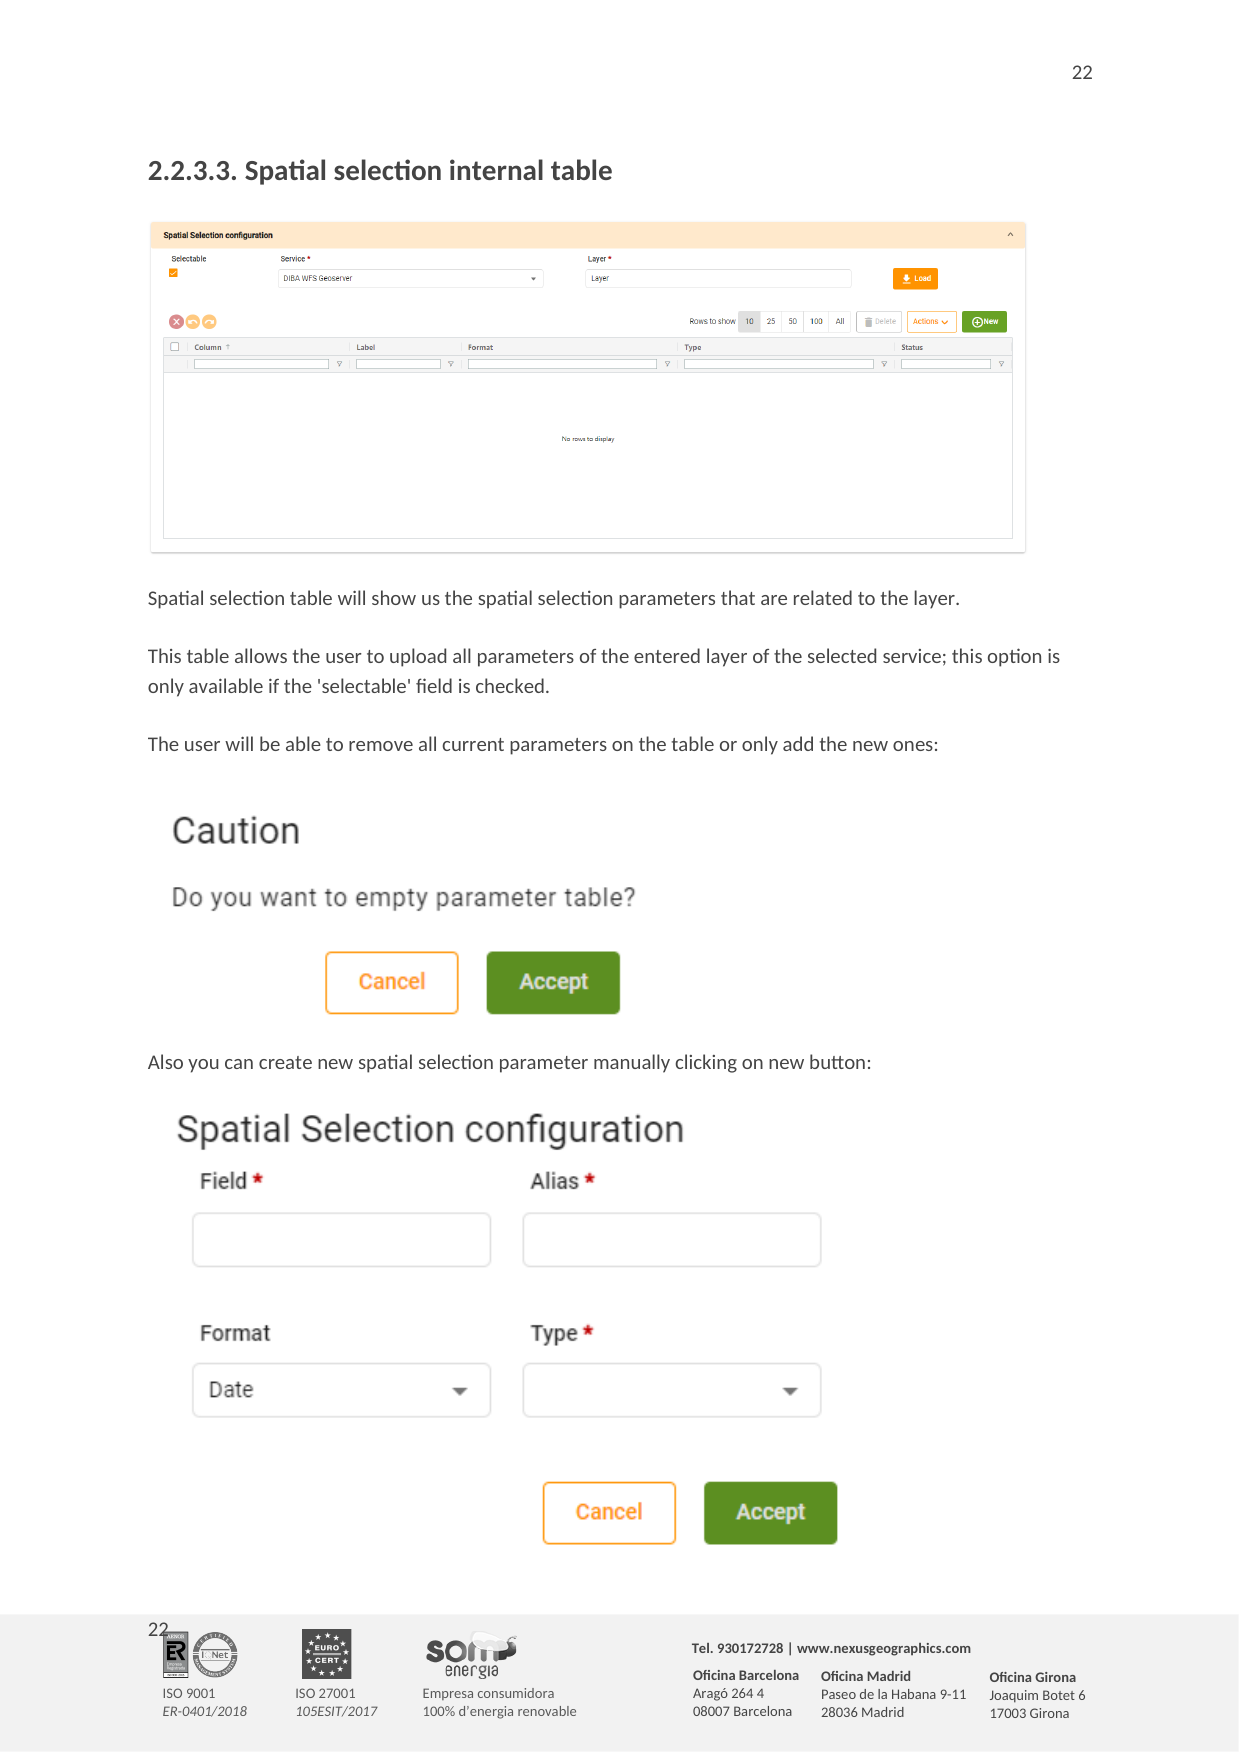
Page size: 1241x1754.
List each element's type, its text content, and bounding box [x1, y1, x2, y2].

picture [147, 217, 1034, 557]
text This table allows the user to upload all parameters of the entered layer of the selected service; this option is only available if the 'selectable' field is checked. [148, 644, 1093, 698]
picture [426, 1631, 517, 1679]
text The user will be able to remove all current parameters on the table or only add the new ones: [148, 731, 1093, 757]
picture [302, 1629, 352, 1679]
text Spatial selection table will show us the spatial selection parameters that are related to the layer. [148, 585, 1093, 611]
picture [162, 1631, 239, 1679]
picture [147, 1078, 872, 1551]
text Spatial selection internal table [148, 152, 1093, 187]
picture [147, 789, 661, 1016]
text Also you can create new spatial selection parameter manually clicking on new button: [148, 1049, 1093, 1074]
